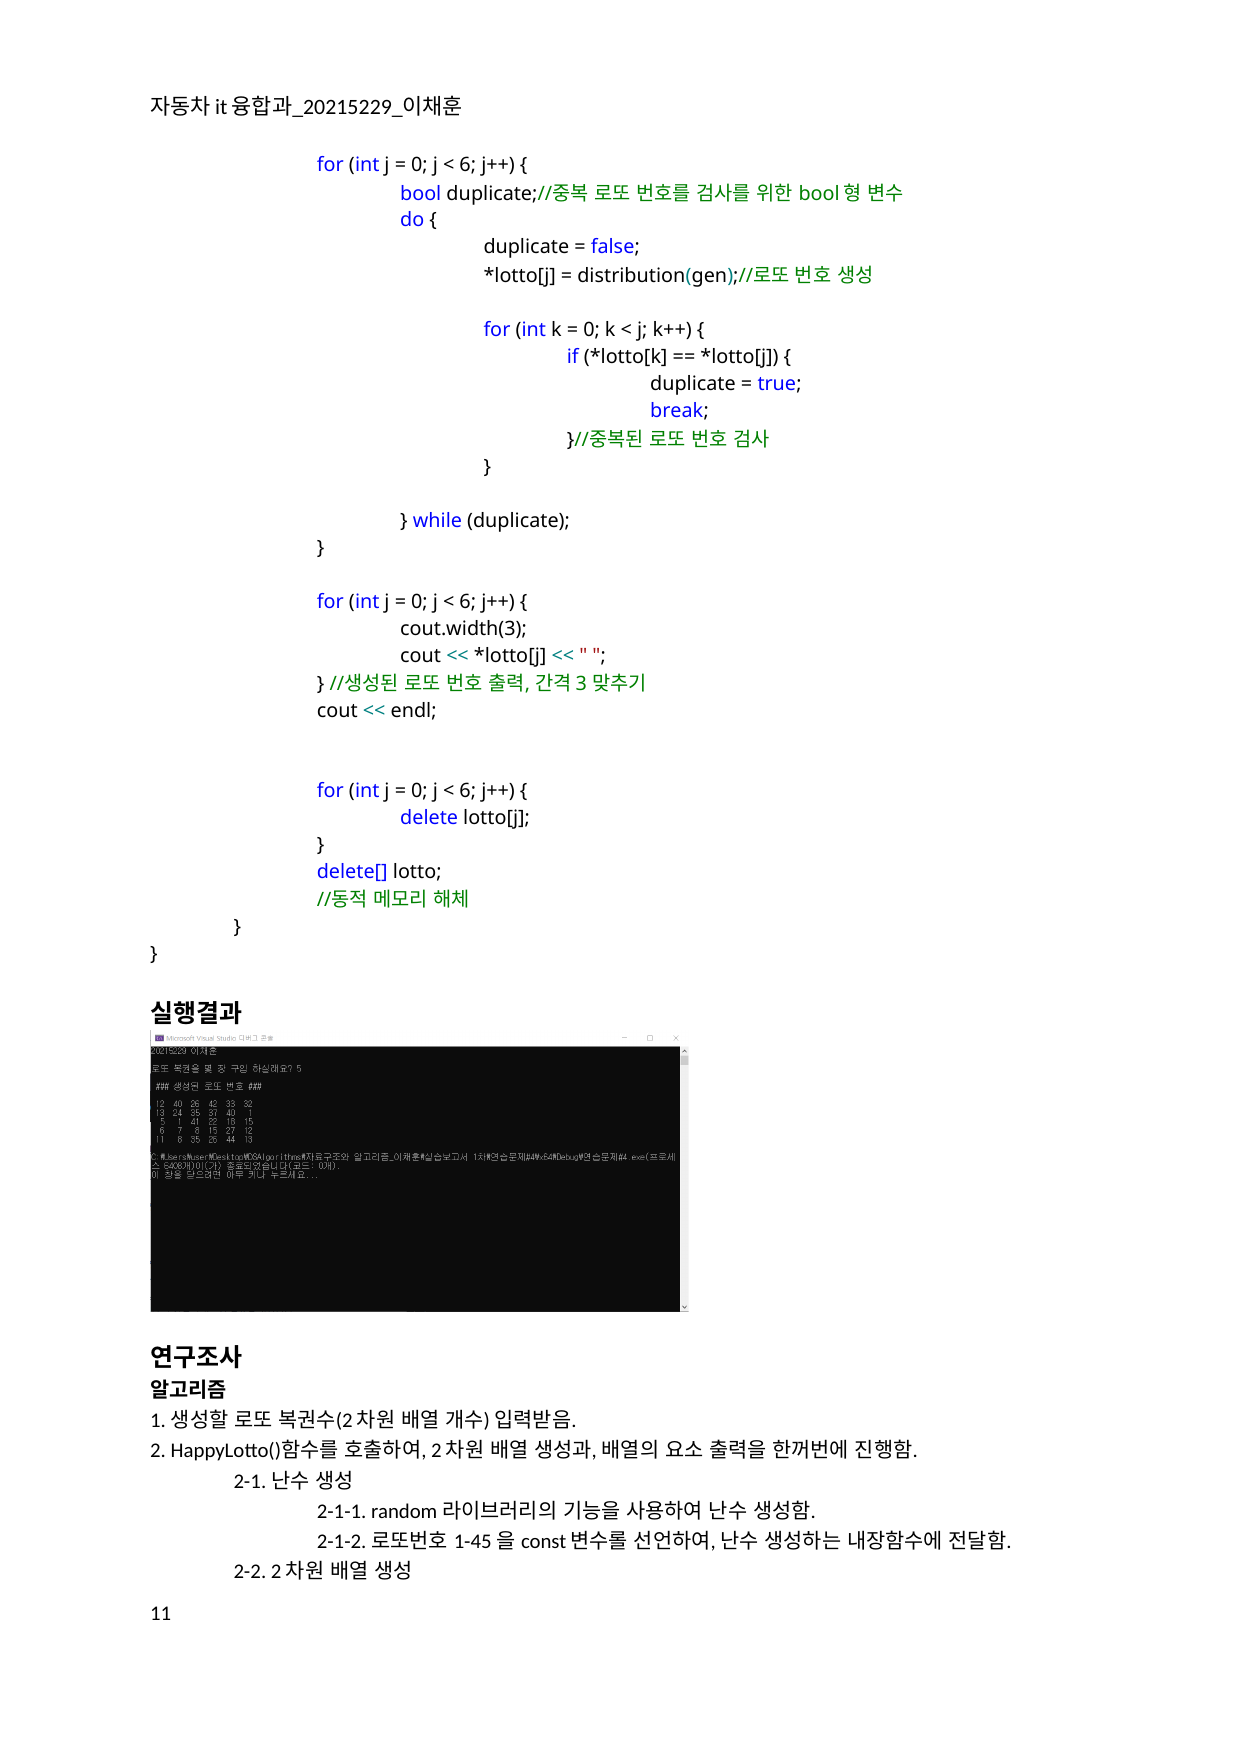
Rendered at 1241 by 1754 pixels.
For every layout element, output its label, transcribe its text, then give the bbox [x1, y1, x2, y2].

picture [150, 1030, 689, 1312]
text } [150, 830, 1090, 857]
text } //생성된 로또 번호 출력, 간격3 맞추기 [150, 668, 1090, 697]
text } [150, 913, 1090, 940]
text for (int j = 0; j < 6; j++) { [150, 776, 1090, 803]
text cout << *lotto[j] << " "; [150, 641, 1090, 668]
text *lotto[j] = distribution(gen);//로또 번호 생성 [150, 260, 1090, 288]
text } while (duplicate); [150, 506, 1090, 533]
text 실행결과 [150, 994, 1090, 1030]
text } [150, 452, 1090, 479]
text } [150, 940, 1090, 967]
text for (int j = 0; j < 6; j++) { [150, 587, 1090, 614]
text cout.width(3); [150, 614, 1090, 641]
text for (int k = 0; k < j; k++) { [150, 315, 1090, 342]
text 2-1-1. random 라이브러리의 기능을 사용하여 난수 생성함. [150, 1494, 1090, 1524]
text 2-2. 2차원 배열 생성 [150, 1554, 1090, 1585]
text 연구조사 [150, 1337, 1090, 1373]
text 2. HappyLotto()함수를 호출하여, 2차원 배열 생성과, 배열의 요소 출력을 한꺼번에 진행함. [150, 1434, 1090, 1464]
text break; [150, 396, 1090, 423]
text bool duplicate;//중복 로또 번호를 검사를 위한 bool형 변수 [150, 177, 1090, 206]
text 알고리즘 [150, 1373, 1090, 1403]
text }//중복된 로또 번호 검사 [150, 423, 1090, 452]
text cout << endl; [150, 697, 1090, 724]
text duplicate = true; [150, 369, 1090, 396]
text for (int j = 0; j < 6; j++) { [150, 150, 1090, 177]
text } [150, 533, 1090, 560]
text 2-1. 난수 생성 [150, 1464, 1090, 1494]
text delete lotto[j]; [150, 803, 1090, 830]
text 2-1-2. 로또번호 1-45을 const변수롤 선언하여, 난수 생성하는 내장함수에 전달함. [150, 1524, 1090, 1554]
text do { [150, 206, 1090, 233]
text delete[] lotto; [150, 857, 1090, 884]
text duplicate = false; [150, 233, 1090, 260]
text //동적 메모리 해체 [150, 884, 1090, 913]
text 1. 생성할 로또 복권수(2차원 배열 개수) 입력받음. [150, 1403, 1090, 1434]
text if (*lotto[k] == *lotto[j]) { [150, 342, 1090, 369]
